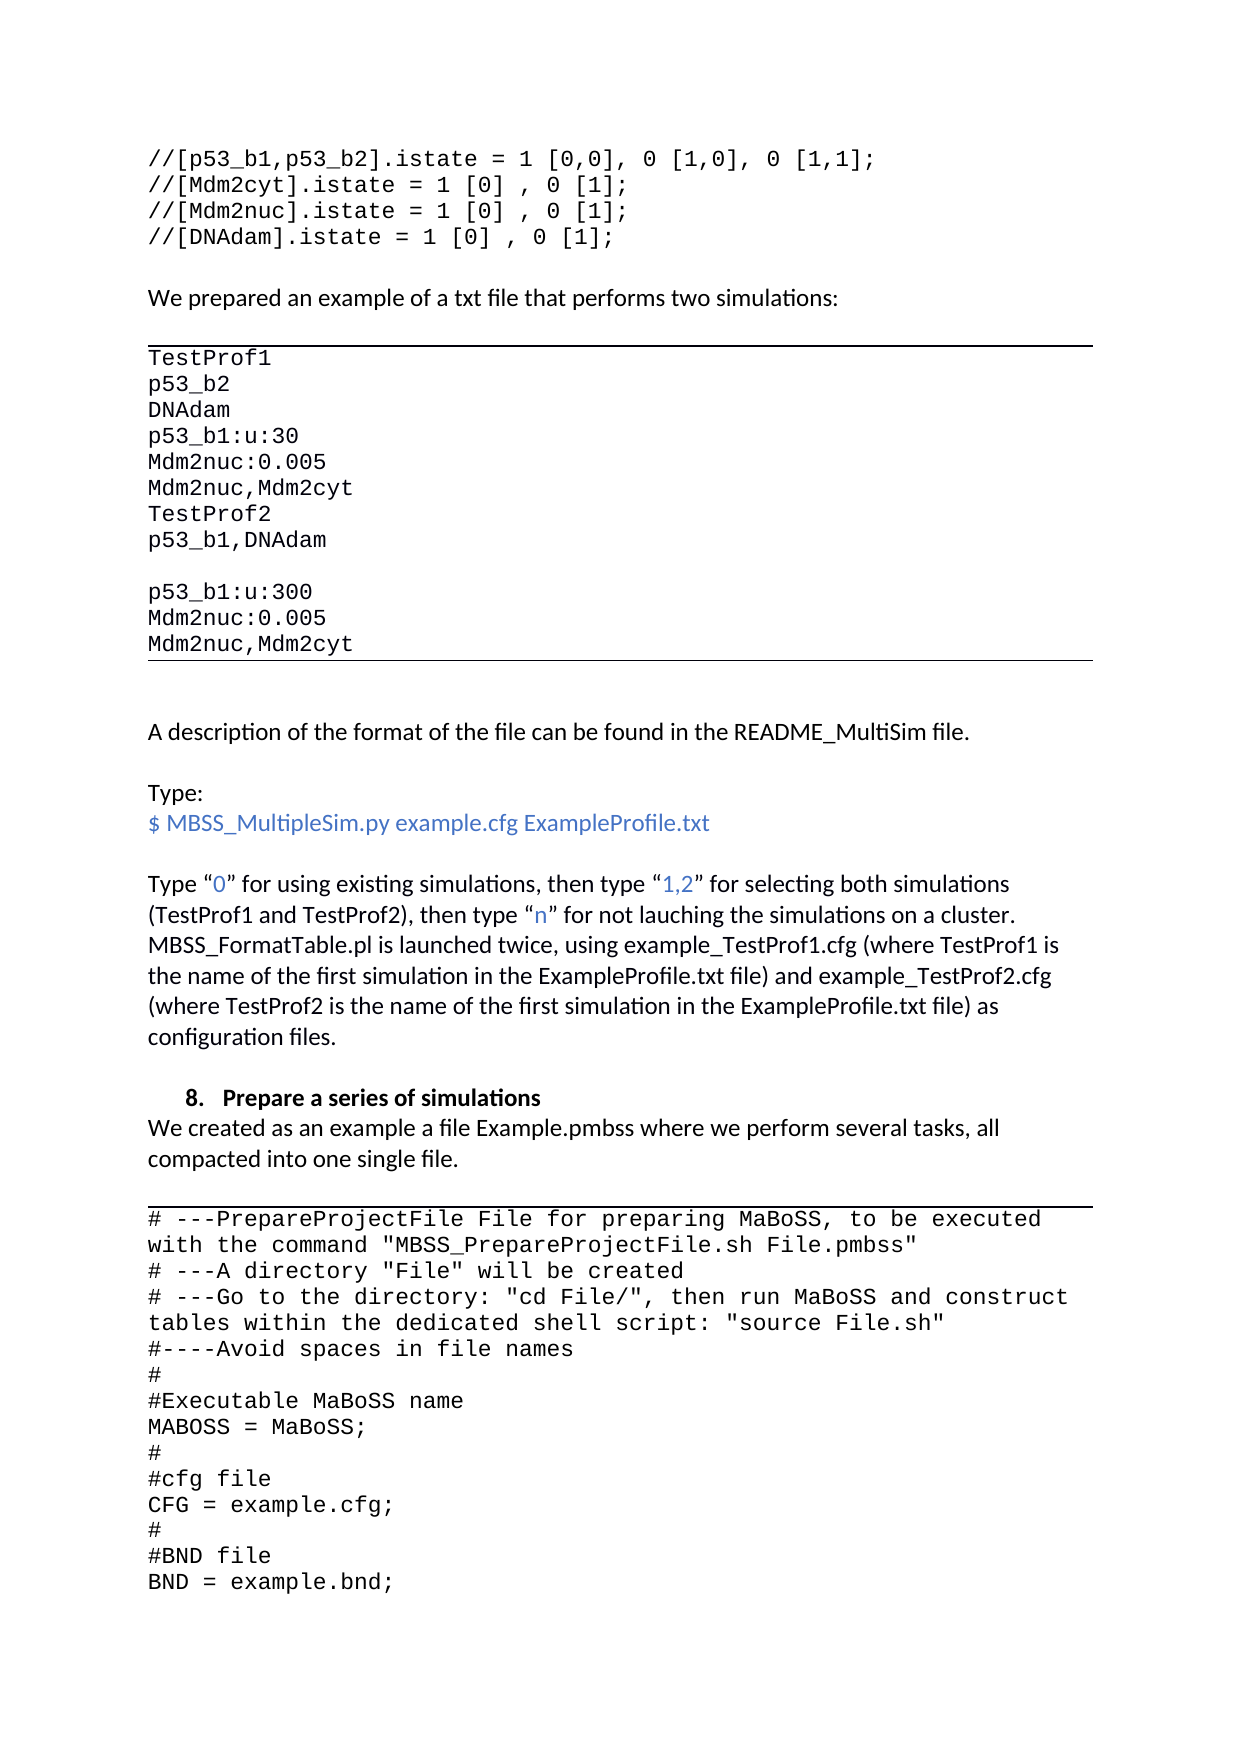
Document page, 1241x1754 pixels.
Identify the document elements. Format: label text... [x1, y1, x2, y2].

text #----Avoid spaces in file names [148, 1337, 1093, 1363]
text We prepared an example of a txt file that performs two simulations: [148, 282, 1093, 312]
text #Executable MaBoSS name [148, 1389, 1093, 1415]
text # [148, 1441, 1093, 1467]
text # ---PrepareProjectFile File for preparing MaBoSS, to be executed with the command "MBSS_PrepareProjectFile.sh File.pmbss" [148, 1208, 1093, 1259]
text TestProf2 [148, 502, 1093, 528]
text Mdm2nuc:0.005 [148, 606, 1093, 632]
text MABOSS = MaBoSS; [148, 1415, 1093, 1441]
text CFG = example.cfg; [148, 1493, 1093, 1519]
list Prepare a series of simulations [185, 1082, 1093, 1112]
text //[Mdm2cyt].istate = 1 [0] , 0 [1]; [148, 173, 1093, 199]
text TestProf1 [148, 347, 1093, 372]
text //[DNAdam].istate = 1 [0] , 0 [1]; [148, 225, 1093, 251]
text # [148, 1519, 1093, 1545]
text Mdm2nuc:0.005 [148, 450, 1093, 476]
text $ MBSS_MultipleSim.py example.cfg ExampleProfile.txt [148, 807, 1093, 838]
text p53_b1,DNAdam [148, 528, 1093, 554]
text # ---A directory "File" will be created [148, 1259, 1093, 1285]
text We created as an example a file Example.pmbss where we perform several tasks, all compacted into one single file. [148, 1112, 1093, 1173]
text Type “0” for using existing simulations, then type “1,2” for selecting both simulations (TestProf1 and TestProf2), then type “n” for not lauching the simulations on a cluster. MBSS_FormatTable.pl is launched twice, using example_TestProf1.cfg (where TestProf1 is the name of the first simulation in the ExampleProfile.txt file) and example_TestProf2.cfg (where TestProf2 is the name of the first simulation in the ExampleProfile.txt file) as configuration files. [148, 868, 1093, 1051]
text Mdm2nuc,Mdm2cyt [148, 476, 1093, 502]
text # ---Go to the directory: "cd File/", then run MaBoSS and construct tables within the dedicated shell script: "source File.sh" [148, 1285, 1093, 1337]
text Mdm2nuc,Mdm2cyt [148, 632, 1093, 660]
text p53_b2 [148, 372, 1093, 398]
text p53_b1:u:300 [148, 580, 1093, 606]
text A description of the format of the file can be found in the README_MultiSim file. [148, 716, 1093, 746]
text //[Mdm2nuc].istate = 1 [0] , 0 [1]; [148, 199, 1093, 225]
text #cfg file [148, 1467, 1093, 1493]
text Type: [148, 777, 1093, 807]
text # [148, 1363, 1093, 1389]
text #BND file [148, 1545, 1093, 1571]
text BND = example.bnd; [148, 1571, 1093, 1597]
text DNAdam [148, 398, 1093, 424]
text p53_b1:u:30 [148, 424, 1093, 450]
text //[p53_b1,p53_b2].istate = 1 [0,0], 0 [1,0], 0 [1,1]; [148, 148, 1093, 173]
